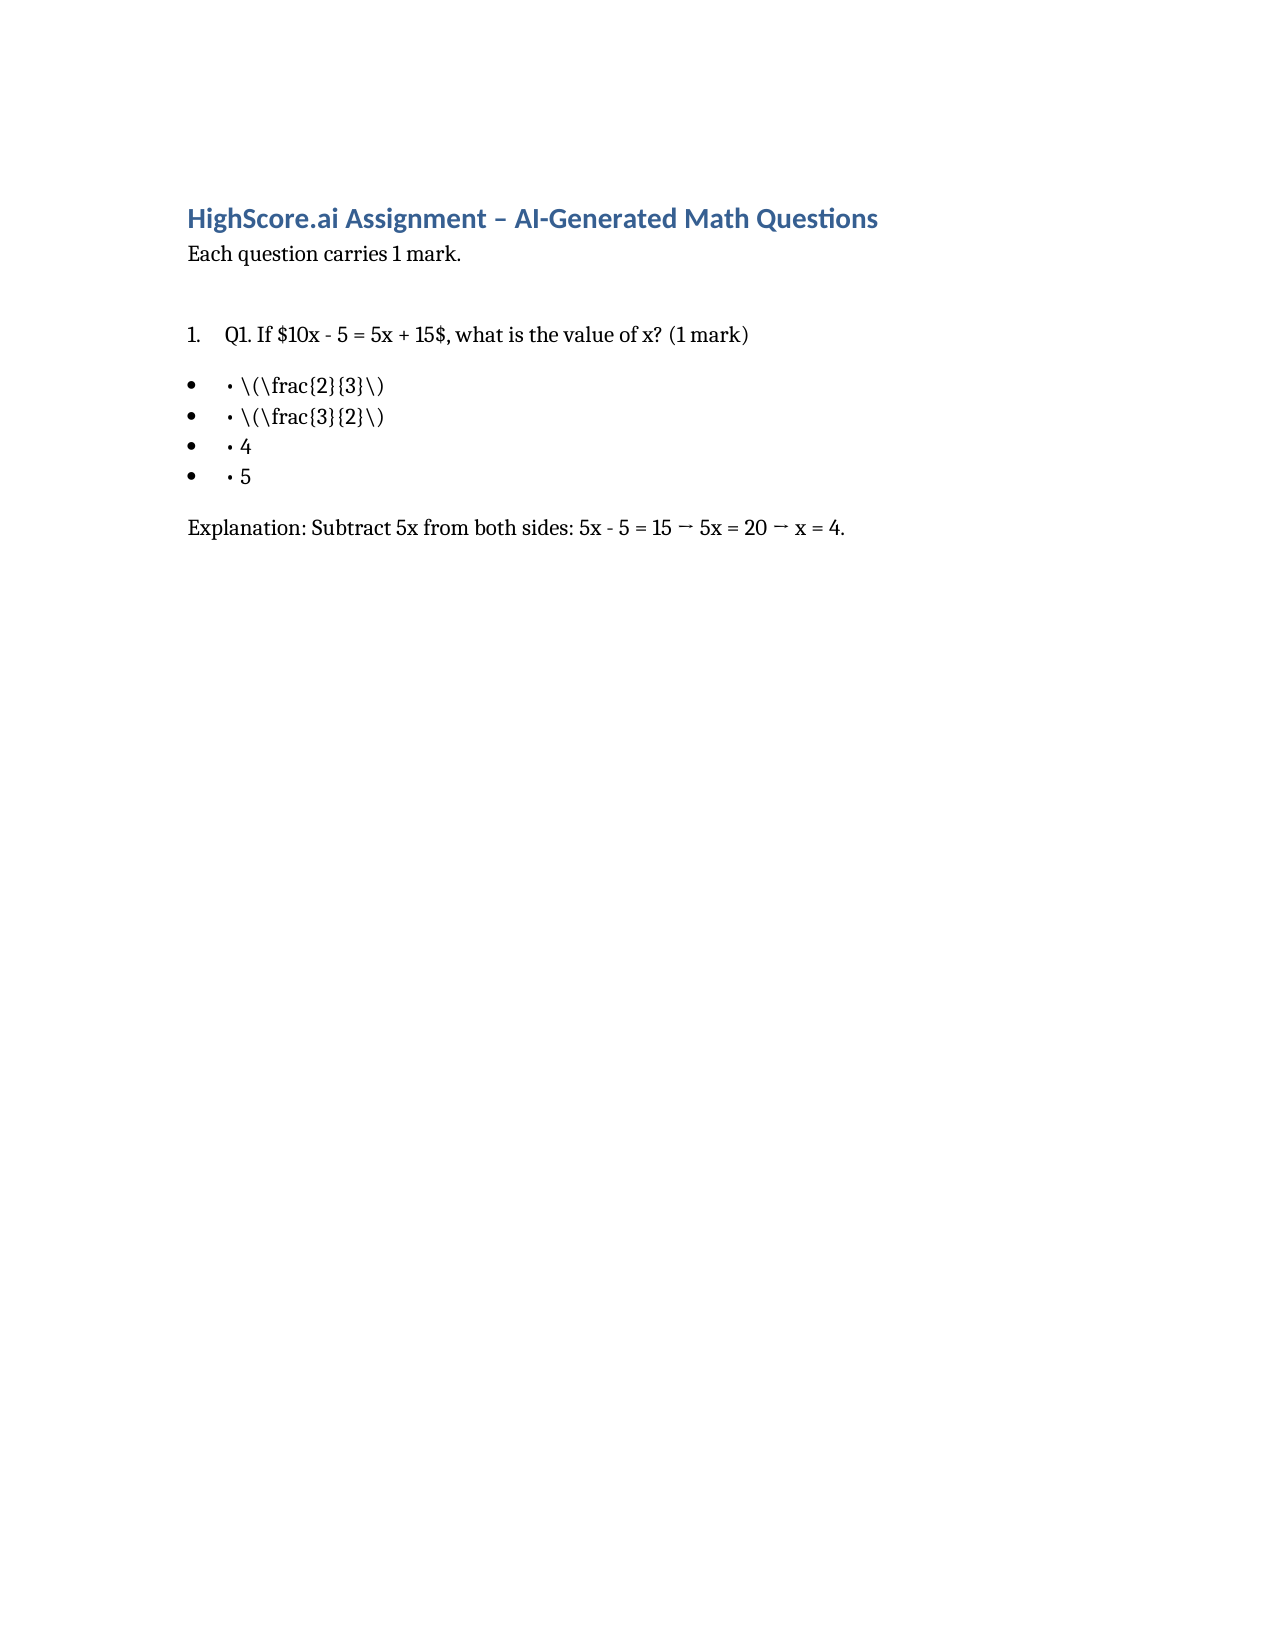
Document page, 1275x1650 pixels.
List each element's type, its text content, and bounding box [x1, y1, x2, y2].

text Explanation: Subtract 5x from both sides: 5x - 5 = 15 → 5x = 20 → x = 4. [187, 515, 1087, 541]
list • \(\frac{3}{2}\) [187, 403, 1087, 430]
text Each question carries 1 mark. [187, 241, 1087, 297]
subtitle HighScore.ai Assignment – AI-Generated Math Questions [187, 200, 1087, 236]
list • \(\frac{2}{3}\) [187, 373, 1087, 399]
list Q1. If $10x - 5 = 5x + 15$, what is the value of x? (1 mark) [187, 322, 1087, 348]
list • 4 [187, 434, 1087, 460]
list • 5 [187, 464, 1087, 490]
